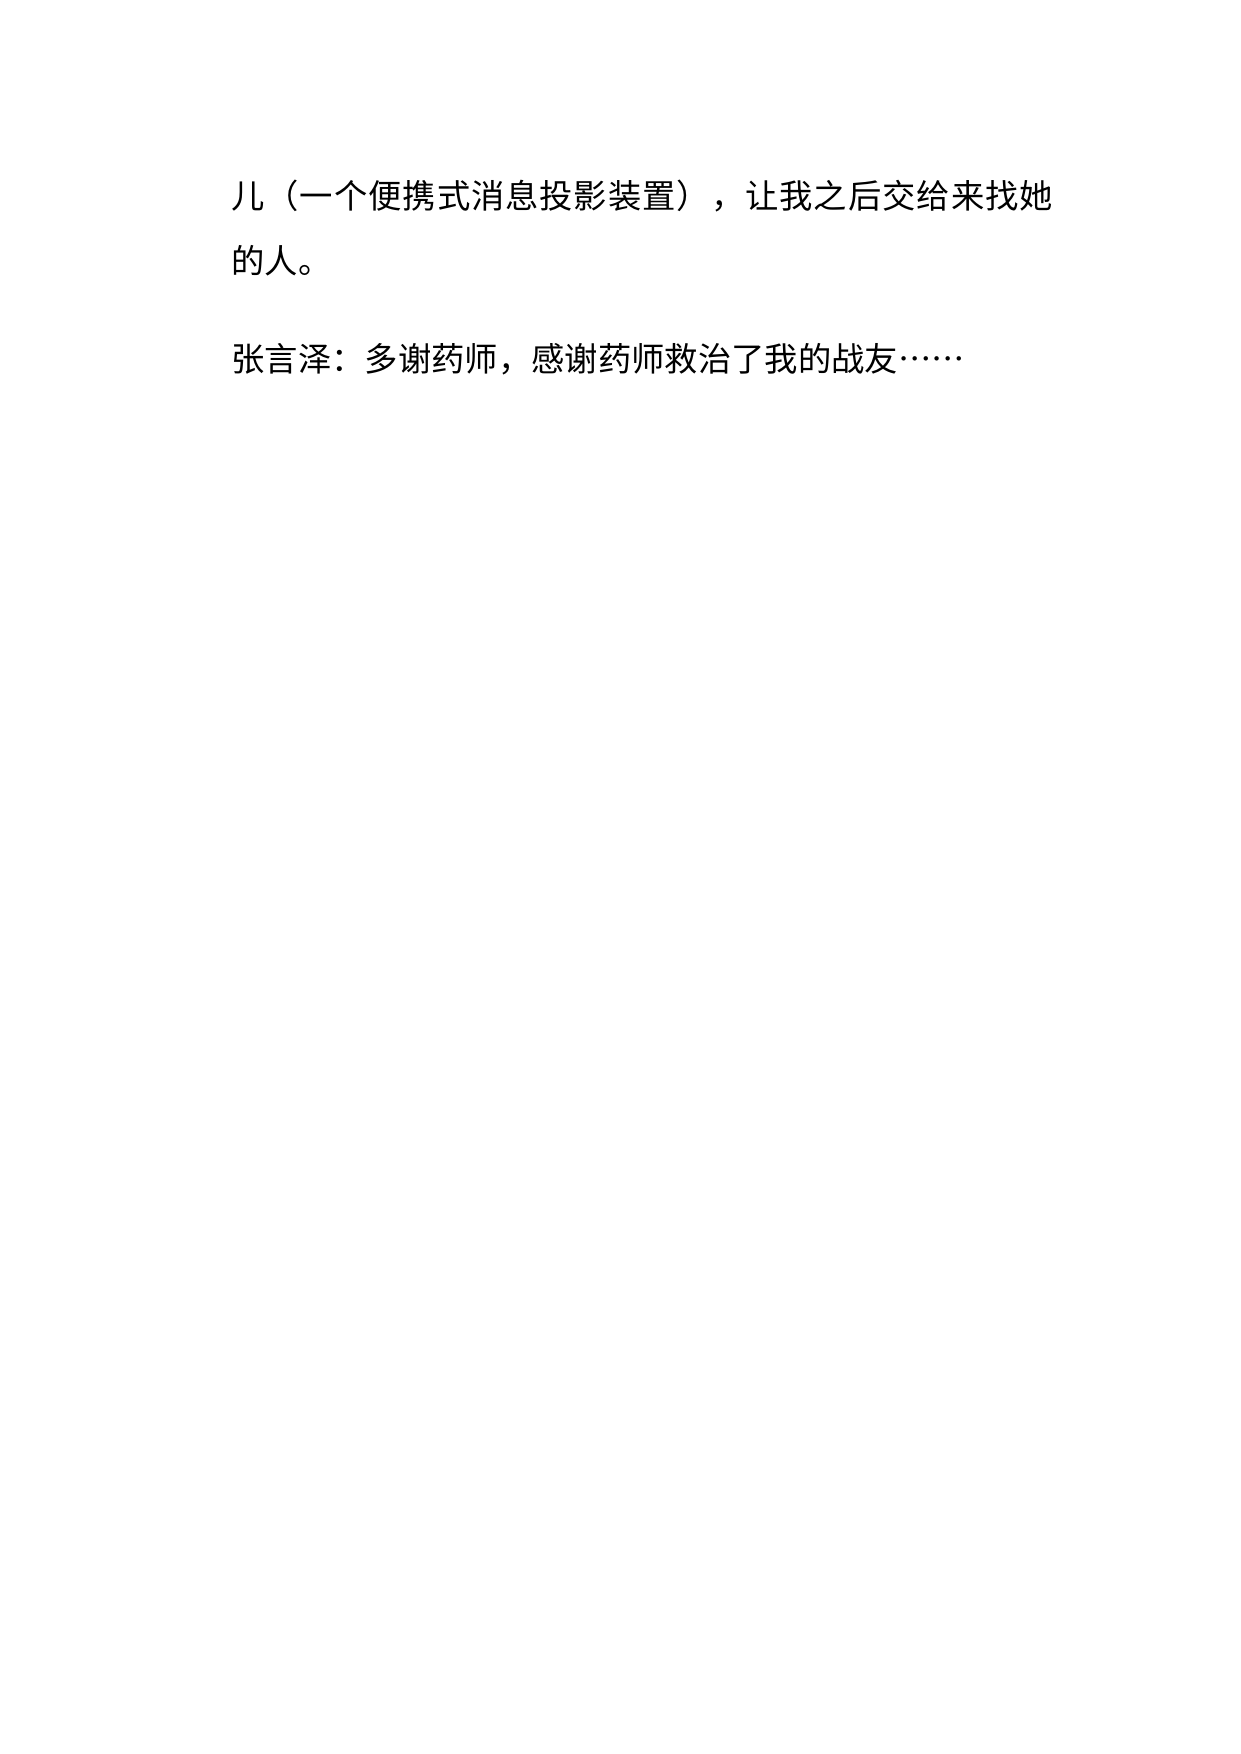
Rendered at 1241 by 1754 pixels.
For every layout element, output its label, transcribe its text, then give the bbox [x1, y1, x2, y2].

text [231, 162, 1053, 292]
text 张言泽：多谢药师，感谢药师救治了我的战友…… [231, 324, 1053, 389]
